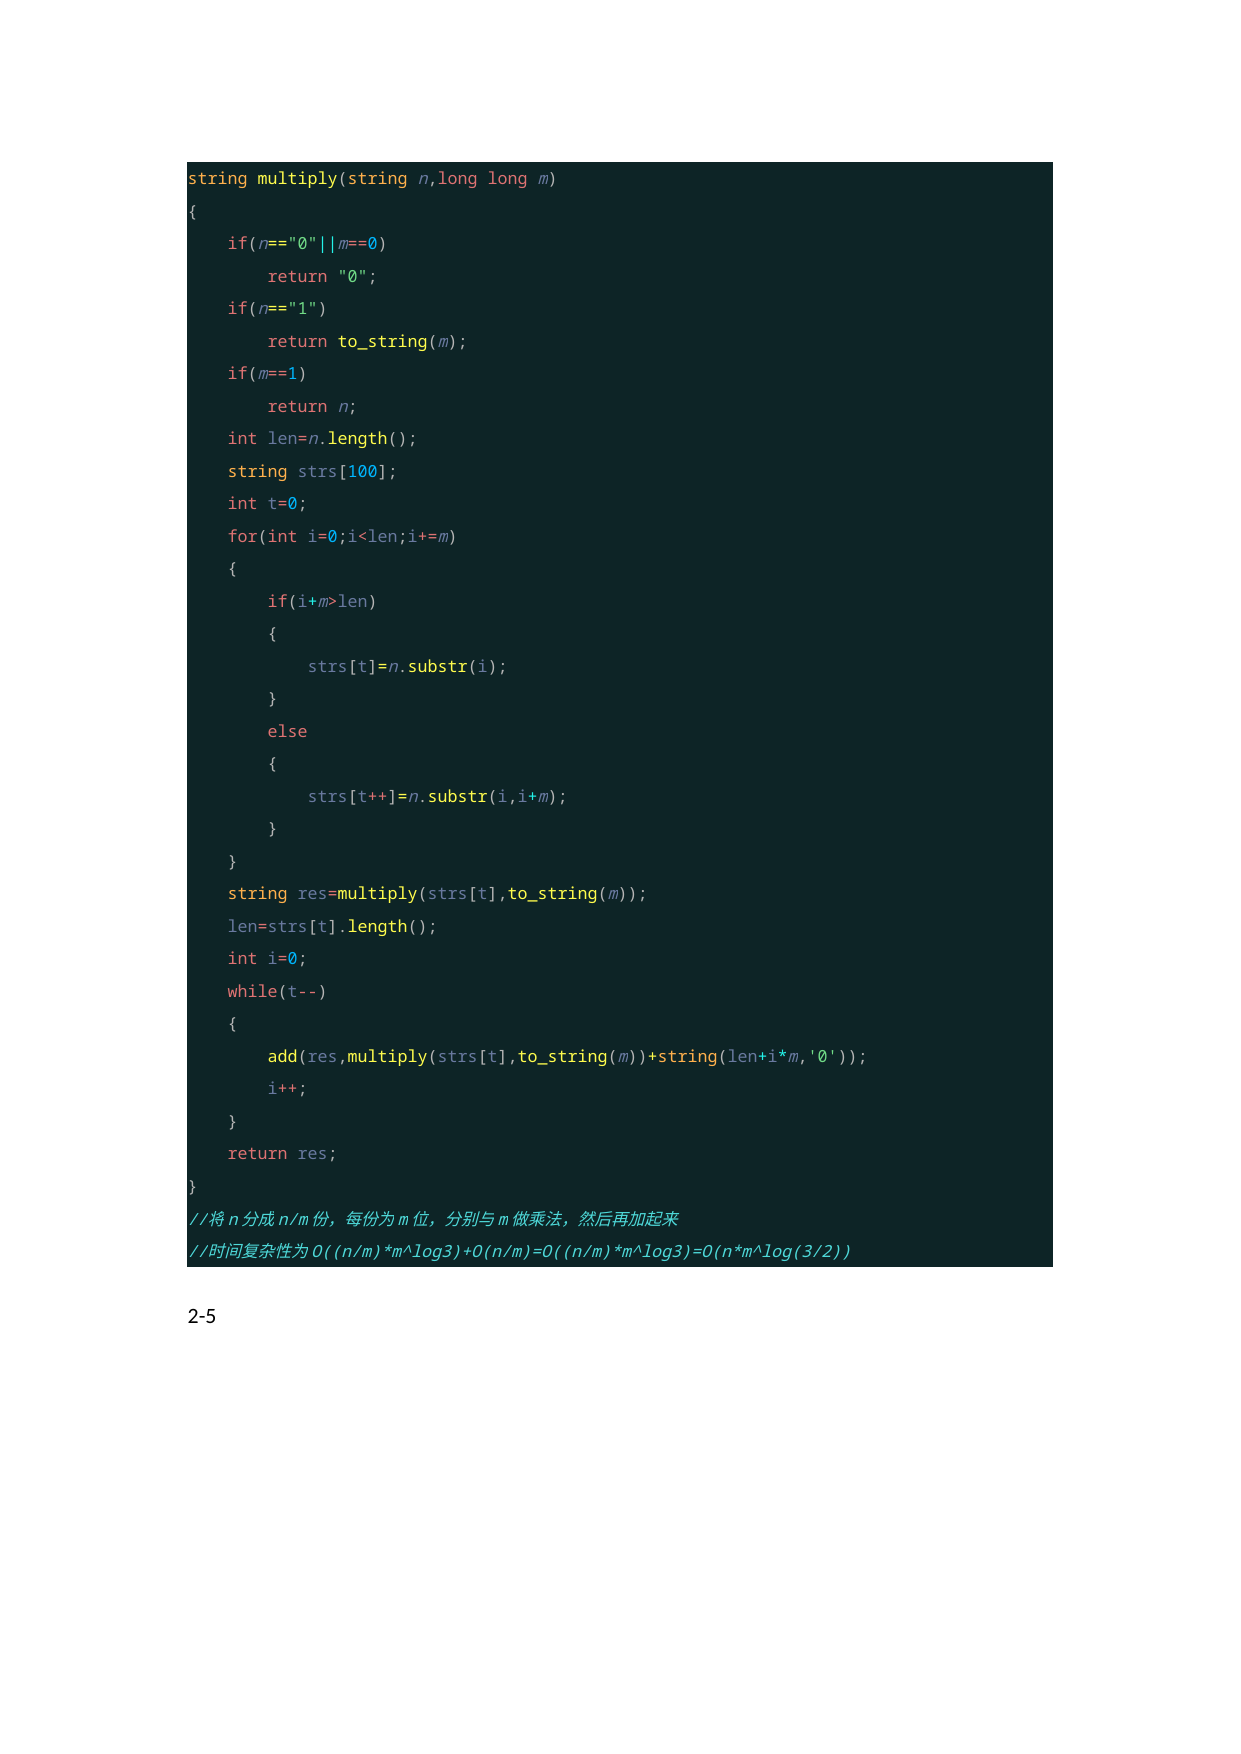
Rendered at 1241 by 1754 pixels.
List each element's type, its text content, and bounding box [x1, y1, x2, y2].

text { [187, 747, 1053, 779]
text len=strs[t].length(); [187, 909, 1053, 942]
text if(m==1) [187, 357, 1053, 389]
text if(n=="1") [187, 292, 1053, 324]
text if(i+m>len) [187, 584, 1053, 617]
text { [187, 552, 1053, 584]
text for(int i=0;i<len;i+=m) [187, 519, 1053, 552]
text 2-5 [187, 1299, 1053, 1332]
text string strs[100]; [187, 454, 1053, 487]
text string multiply(string n,long long m) [187, 162, 1053, 194]
text } [187, 682, 1053, 714]
text } [187, 812, 1053, 844]
text //时间复杂性为O((n/m)*m^log3)+O(n/m)=O((n/m)*m^log3)=O(n*m^log(3/2)) [187, 1234, 1053, 1267]
text { [187, 194, 1053, 227]
text int len=n.length(); [187, 422, 1053, 454]
text while(t--) [187, 974, 1053, 1007]
text int i=0; [187, 942, 1053, 974]
text return to_string(m); [187, 324, 1053, 357]
text { [187, 617, 1053, 649]
text { [187, 1007, 1053, 1039]
text //将n分成n/m份，每份为m位，分别与m做乘法，然后再加起来 [187, 1202, 1053, 1234]
text } [187, 1104, 1053, 1137]
text add(res,multiply(strs[t],to_string(m))+string(len+i*m,'0')); [187, 1039, 1053, 1072]
text } [187, 844, 1053, 877]
text strs[t]=n.substr(i); [187, 649, 1053, 682]
text else [187, 714, 1053, 747]
text return "0"; [187, 259, 1053, 292]
text return n; [187, 389, 1053, 422]
text strs[t++]=n.substr(i,i+m); [187, 779, 1053, 812]
text return res; [187, 1137, 1053, 1169]
text i++; [187, 1072, 1053, 1104]
text string res=multiply(strs[t],to_string(m)); [187, 877, 1053, 909]
text } [187, 1169, 1053, 1202]
text if(n=="0"||m==0) [187, 227, 1053, 259]
text int t=0; [187, 487, 1053, 519]
